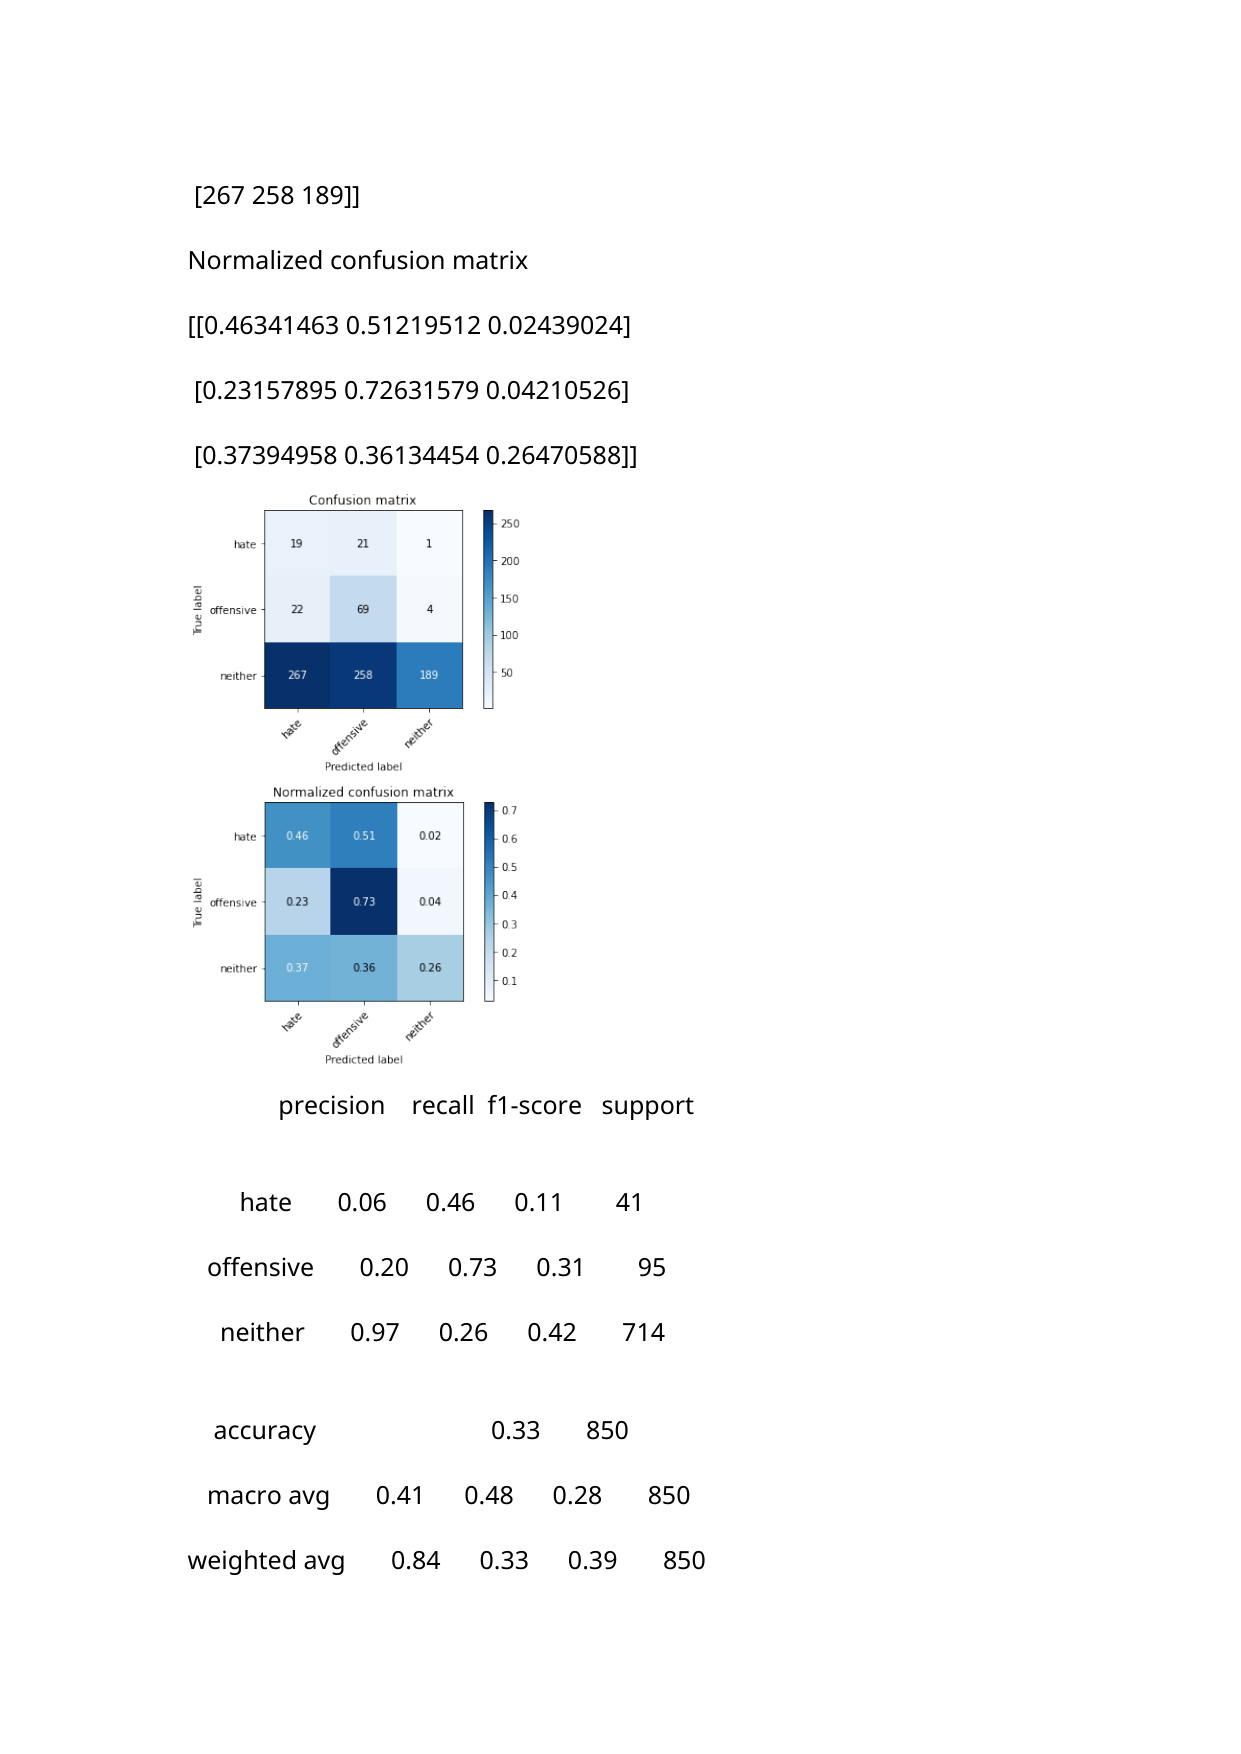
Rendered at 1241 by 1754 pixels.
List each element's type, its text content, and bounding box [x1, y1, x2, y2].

text neither 0.97 0.26 0.42 714 [187, 1299, 1053, 1364]
text accuracy 0.33 850 [187, 1397, 1053, 1462]
text [[0.46341463 0.51219512 0.02439024] [187, 292, 1053, 357]
text [267 258 189]] [187, 162, 1053, 227]
text weighted avg 0.84 0.33 0.39 850 [187, 1527, 1053, 1592]
picture [187, 487, 527, 779]
text offensive 0.20 0.73 0.31 95 [187, 1234, 1053, 1299]
picture [187, 780, 525, 1072]
text precision recall f1-score support [187, 1072, 1053, 1137]
text [0.23157895 0.72631579 0.04210526] [187, 357, 1053, 422]
text hate 0.06 0.46 0.11 41 [187, 1169, 1053, 1234]
text Normalized confusion matrix [187, 227, 1053, 292]
text [0.37394958 0.36134454 0.26470588]] [187, 422, 1053, 487]
text macro avg 0.41 0.48 0.28 850 [187, 1462, 1053, 1527]
